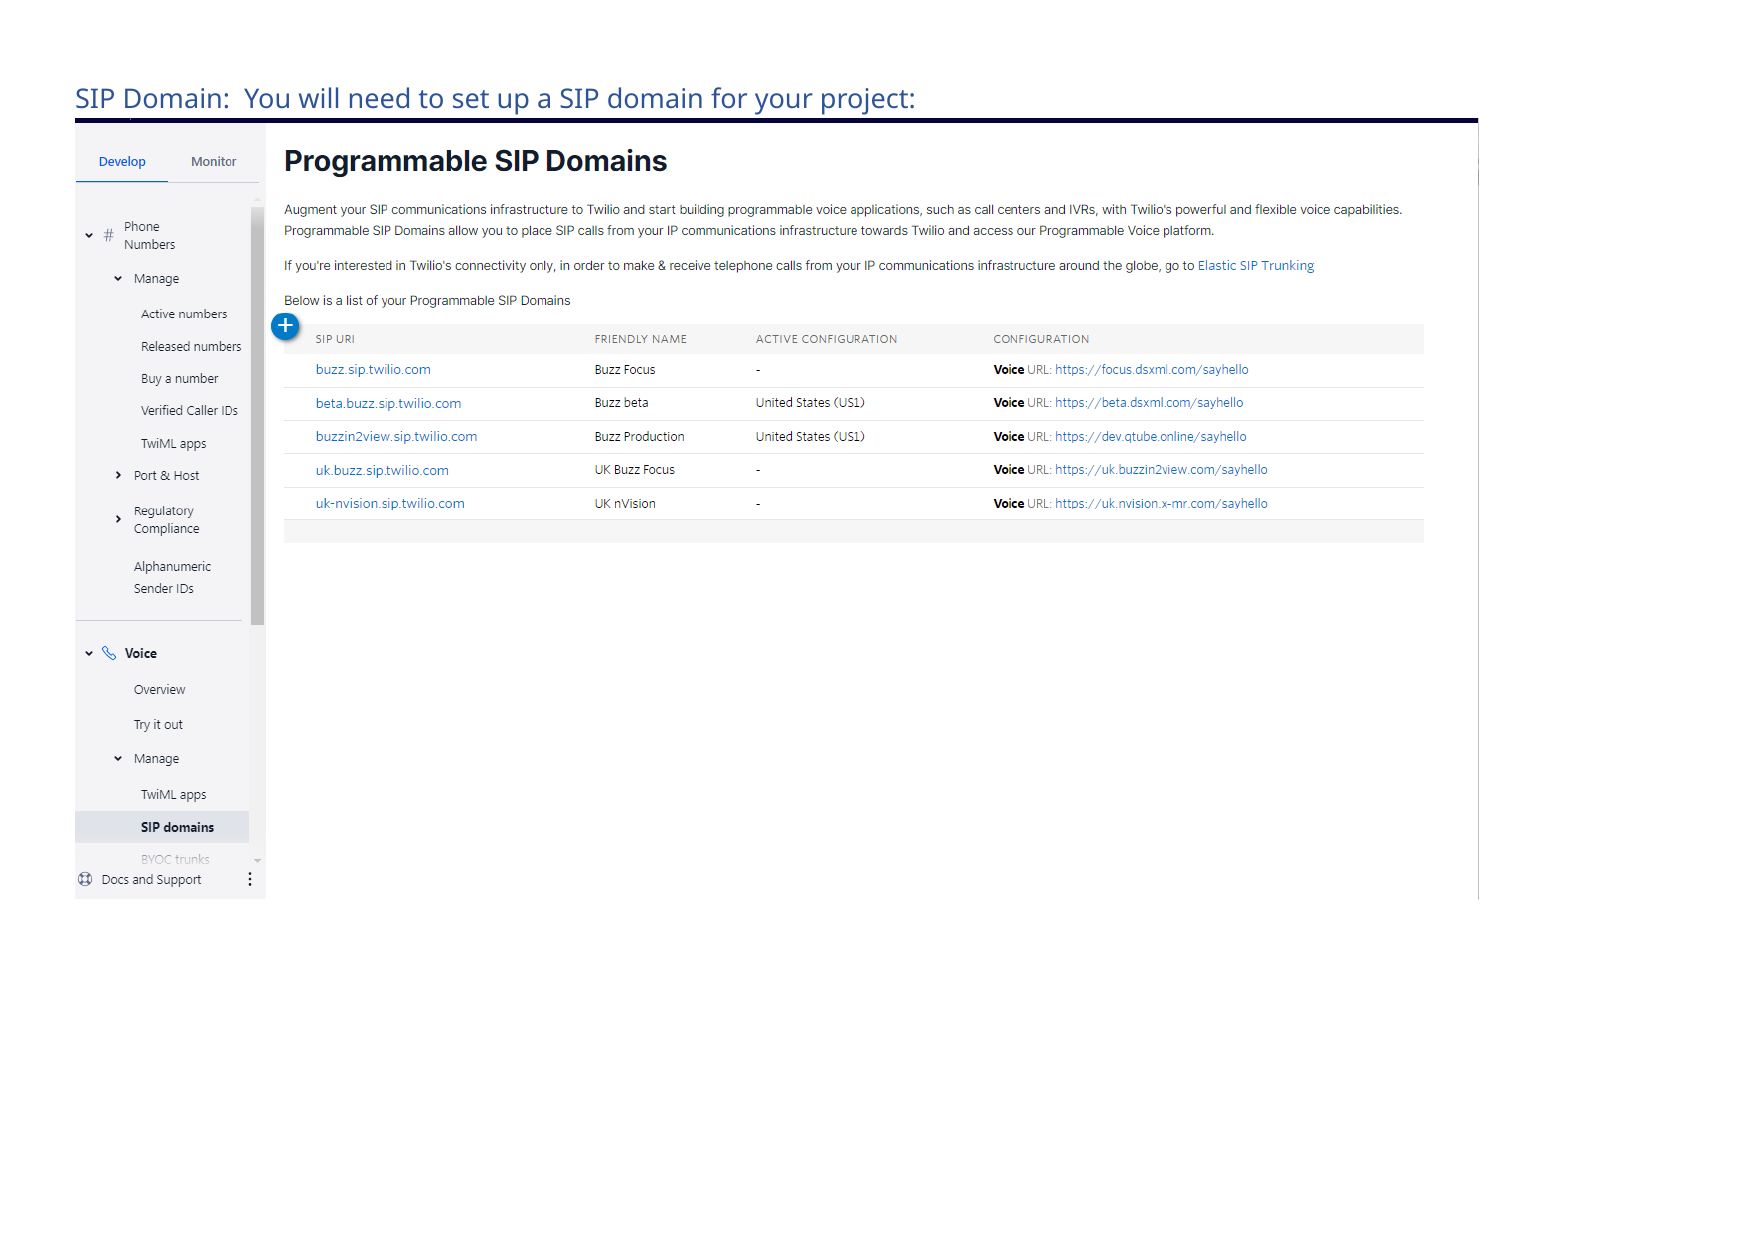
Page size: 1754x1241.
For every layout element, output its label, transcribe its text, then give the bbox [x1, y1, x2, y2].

picture [75, 118, 1479, 899]
